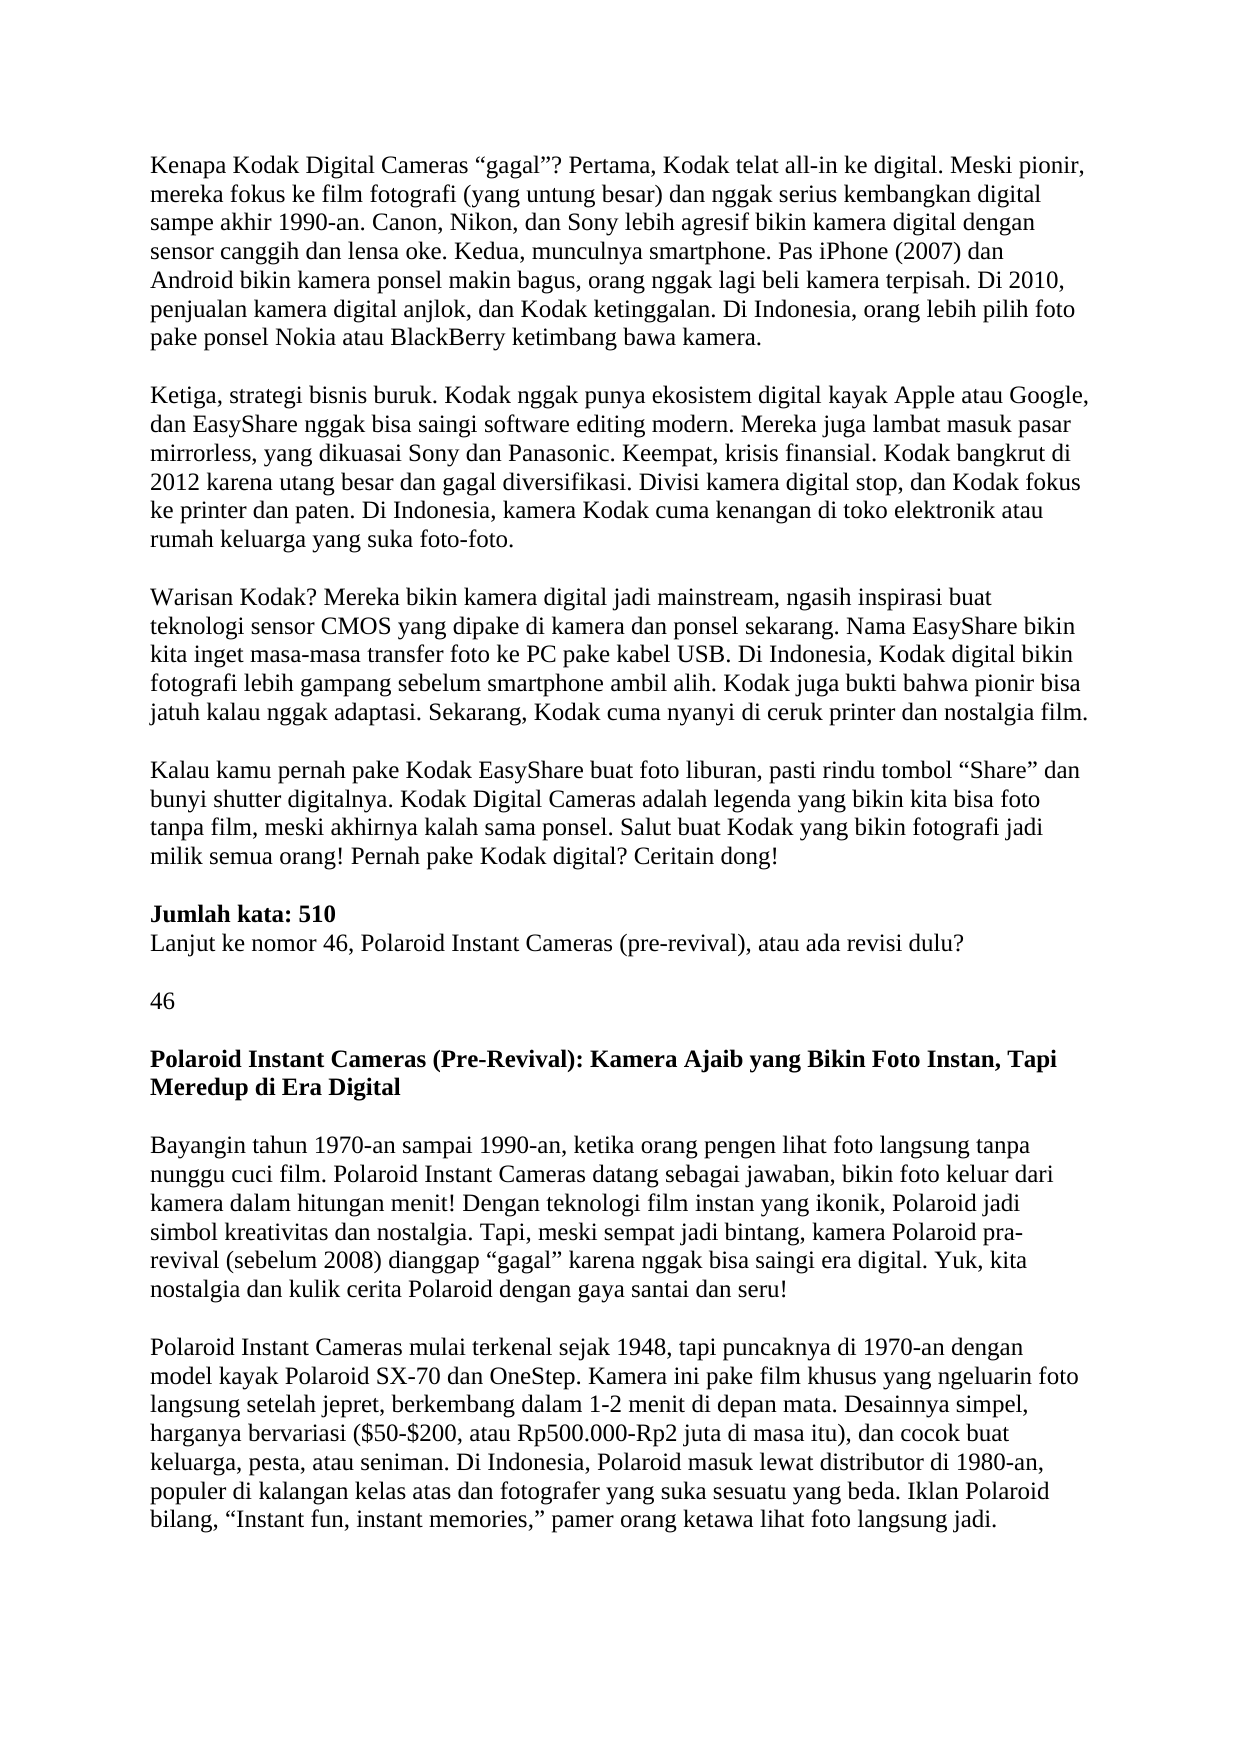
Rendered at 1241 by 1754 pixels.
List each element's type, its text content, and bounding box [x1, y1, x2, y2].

text Ketiga, strategi bisnis buruk. Kodak nggak punya ekosistem digital kayak Apple atau Google, dan EasyShare nggak bisa saingi software editing modern. Mereka juga lambat masuk pasar mirrorless, yang dikuasai Sony dan Panasonic. Keempat, krisis finansial. Kodak bangkrut di 2012 karena utang besar dan gagal diversifikasi. Divisi kamera digital stop, dan Kodak fokus ke printer dan paten. Di Indonesia, kamera Kodak cuma kenangan di toko elektronik atau rumah keluarga yang suka foto-foto. [150, 380, 1090, 553]
text Polaroid Instant Cameras mulai terkenal sejak 1948, tapi puncaknya di 1970-an dengan model kayak Polaroid SX-70 dan OneStep. Kamera ini pake film khusus yang ngeluarin foto langsung setelah jepret, berkembang dalam 1-2 menit di depan mata. Desainnya simpel, harganya bervariasi ($50-$200, atau Rp500.000-Rp2 juta di masa itu), dan cocok buat keluarga, pesta, atau seniman. Di Indonesia, Polaroid masuk lewat distributor di 1980-an, populer di kalangan kelas atas dan fotografer yang suka sesuatu yang beda. Iklan Polaroid bilang, “Instant fun, instant memories,” pamer orang ketawa lihat foto langsung jadi. [150, 1332, 1090, 1533]
text Bayangin tahun 1970-an sampai 1990-an, ketika orang pengen lihat foto langsung tanpa nunggu cuci film. Polaroid Instant Cameras datang sebagai jawaban, bikin foto keluar dari kamera dalam hitungan menit! Dengan teknologi film instan yang ikonik, Polaroid jadi simbol kreativitas dan nostalgia. Tapi, meski sempat jadi bintang, kamera Polaroid pra-revival (sebelum 2008) dianggap “gagal” karena nggak bisa saingi era digital. Yuk, kita nostalgia dan kulik cerita Polaroid dengan gaya santai dan seru! [150, 1130, 1090, 1303]
text Warisan Kodak? Mereka bikin kamera digital jadi mainstream, ngasih inspirasi buat teknologi sensor CMOS yang dipake di kamera dan ponsel sekarang. Nama EasyShare bikin kita inget masa-masa transfer foto ke PC pake kabel USB. Di Indonesia, Kodak digital bikin fotografi lebih gampang sebelum smartphone ambil alih. Kodak juga bukti bahwa pionir bisa jatuh kalau nggak adaptasi. Sekarang, Kodak cuma nyanyi di ceruk printer dan nostalgia film. [150, 582, 1090, 726]
text Polaroid Instant Cameras (Pre-Revival): Kamera Ajaib yang Bikin Foto Instan, Tapi Meredup di Era Digital [150, 1044, 1090, 1101]
text Kalau kamu pernah pake Kodak EasyShare buat foto liburan, pasti rindu tombol “Share” dan bunyi shutter digitalnya. Kodak Digital Cameras adalah legenda yang bikin kita bisa foto tanpa film, meski akhirnya kalah sama ponsel. Salut buat Kodak yang bikin fotografi jadi milik semua orang! Pernah pake Kodak digital? Ceritain dong! [150, 755, 1090, 870]
text Kenapa Kodak Digital Cameras “gagal”? Pertama, Kodak telat all-in ke digital. Meski pionir, mereka fokus ke film fotografi (yang untung besar) dan nggak serius kembangkan digital sampe akhir 1990-an. Canon, Nikon, dan Sony lebih agresif bikin kamera digital dengan sensor canggih dan lensa oke. Kedua, munculnya smartphone. Pas iPhone (2007) dan Android bikin kamera ponsel makin bagus, orang nggak lagi beli kamera terpisah. Di 2010, penjualan kamera digital anjlok, dan Kodak ketinggalan. Di Indonesia, orang lebih pilih foto pake ponsel Nokia atau BlackBerry ketimbang bawa kamera. [150, 150, 1090, 351]
text Jumlah kata: 510 Lanjut ke nomor 46, Polaroid Instant Cameras (pre-revival), atau ada revisi dulu? [150, 899, 1090, 957]
text 46 [150, 986, 1090, 1014]
